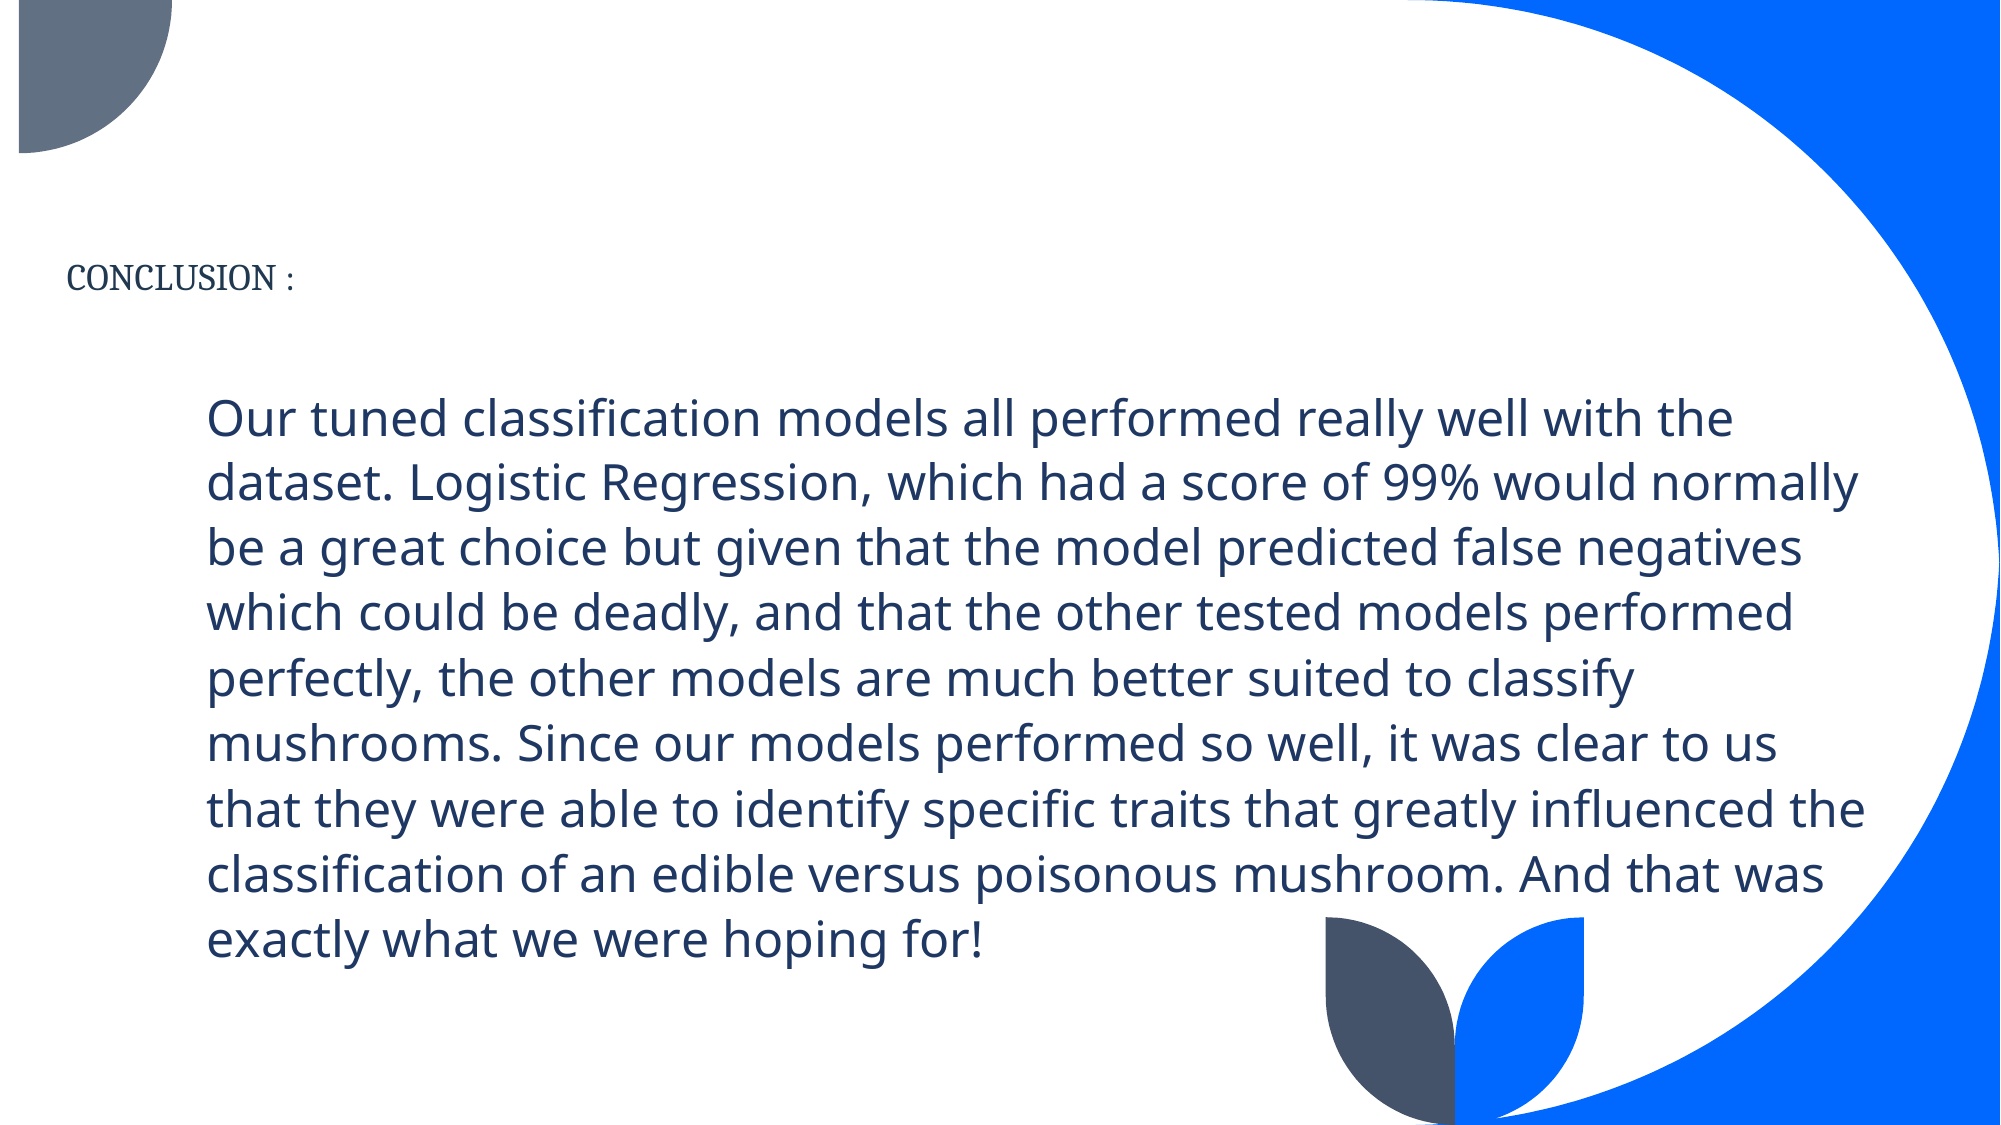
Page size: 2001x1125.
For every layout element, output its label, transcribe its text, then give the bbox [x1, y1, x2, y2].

subtitle CONCLUSION : [67, 200, 1933, 313]
text Our tuned classification models all performed really well with the dataset. Logistic Regression, which had a score of 99% would normally be a great choice but given that the model predicted false negatives which could be deadly, and that the other tested models performed perfectly, the other models are much better suited to classify mushrooms. Since our models performed so well, it was clear to us that they were able to identify specific traits that greatly influenced the classification of an edible versus poisonous mushroom. And that was exactly what we were hoping for! [206, 384, 1874, 973]
